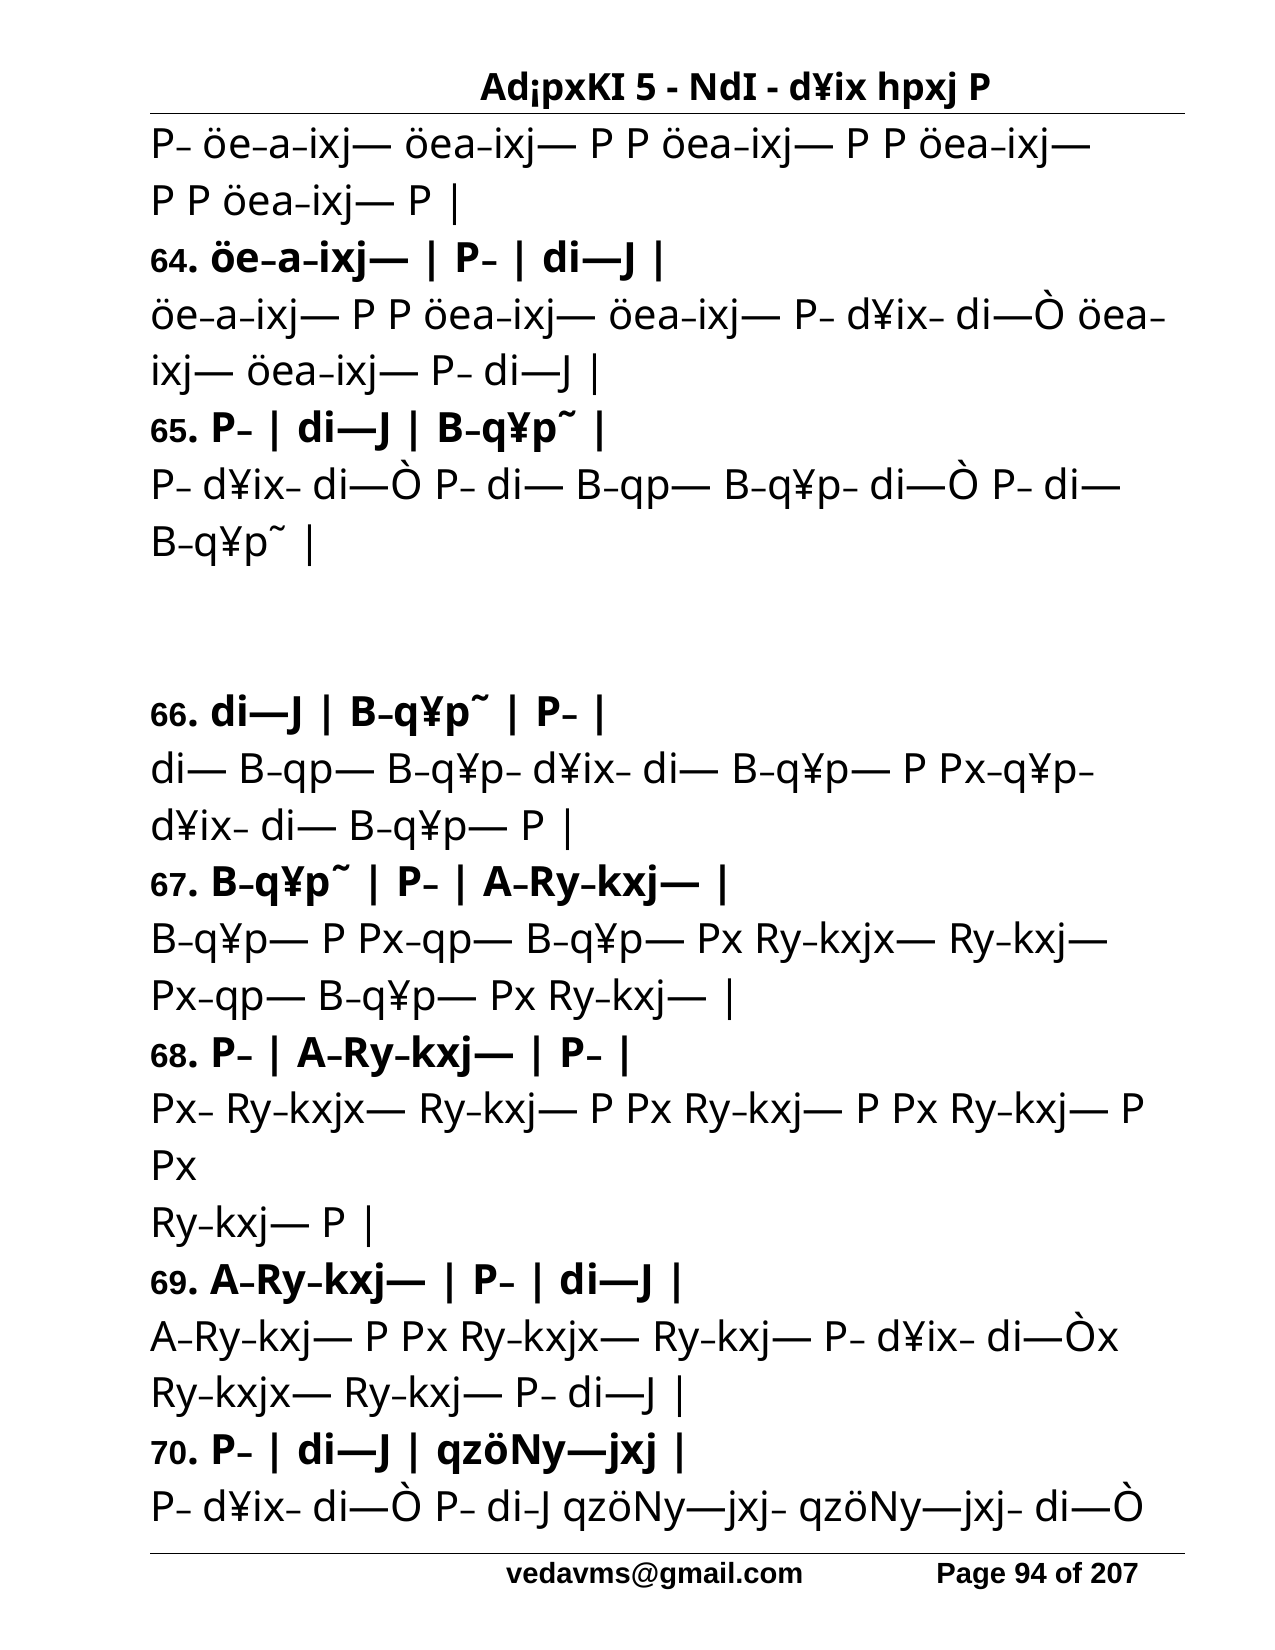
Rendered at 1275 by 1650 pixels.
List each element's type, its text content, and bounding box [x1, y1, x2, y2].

text Ry–kxj— P | [150, 1193, 1185, 1249]
text 70. P– | di—J | qzöNy—jxj | [150, 1420, 1185, 1477]
text P P öea–ixj— P | [150, 171, 1185, 228]
text 65. P– | di—J | B–q¥p˜ | [150, 398, 1185, 455]
text Px– Ry–kxjx— Ry–kxj— P Px Ry–kxj— P Px Ry–kxj— P Px [150, 1079, 1185, 1193]
text P– öe–a–ixj— öea–ixj— P P öea–ixj— P P öea–ixj— [150, 114, 1185, 171]
text 68. P– | A–Ry–kxj— | P– | [150, 1022, 1185, 1079]
text Px–qp— B–q¥p— Px Ry–kxj— | [150, 966, 1185, 1022]
text 69. A–Ry–kxj— | P– | di—J | [150, 1249, 1185, 1306]
text Ry–kxjx— Ry–kxj— P– di—J | [150, 1363, 1185, 1420]
text B–q¥p˜ | [150, 512, 1185, 568]
text d¥ix– di— B–q¥p— P | [150, 795, 1185, 852]
text A–Ry–kxj— P Px Ry–kxjx— Ry–kxj— P– d¥ix– di—Òx [150, 1306, 1185, 1363]
text P– d¥ix– di—Ò P– di— B–qp— B–q¥p– di—Ò P– di— [150, 455, 1185, 512]
text 64. öe–a–ixj— | P– | di—J | [150, 228, 1185, 284]
text öe–a–ixj— P P öea–ixj— öea–ixj— P– d¥ix– di—Ò öea–ixj— öea–ixj— P– di—J | [150, 284, 1185, 398]
text P– d¥ix– di—Ò P– di–J qzöNy—jxj– qzöNy—jxj– di—Ò [150, 1477, 1185, 1533]
text B–q¥p— P Px–qp— B–q¥p— Px Ry–kxjx— Ry–kxj— [150, 909, 1185, 966]
text 66. di—J | B–q¥p˜ | P– | [150, 682, 1185, 739]
text di— B–qp— B–q¥p– d¥ix– di— B–q¥p— P Px–q¥p– [150, 739, 1185, 795]
text 67. B–q¥p˜ | P– | A–Ry–kxj— | [150, 852, 1185, 909]
